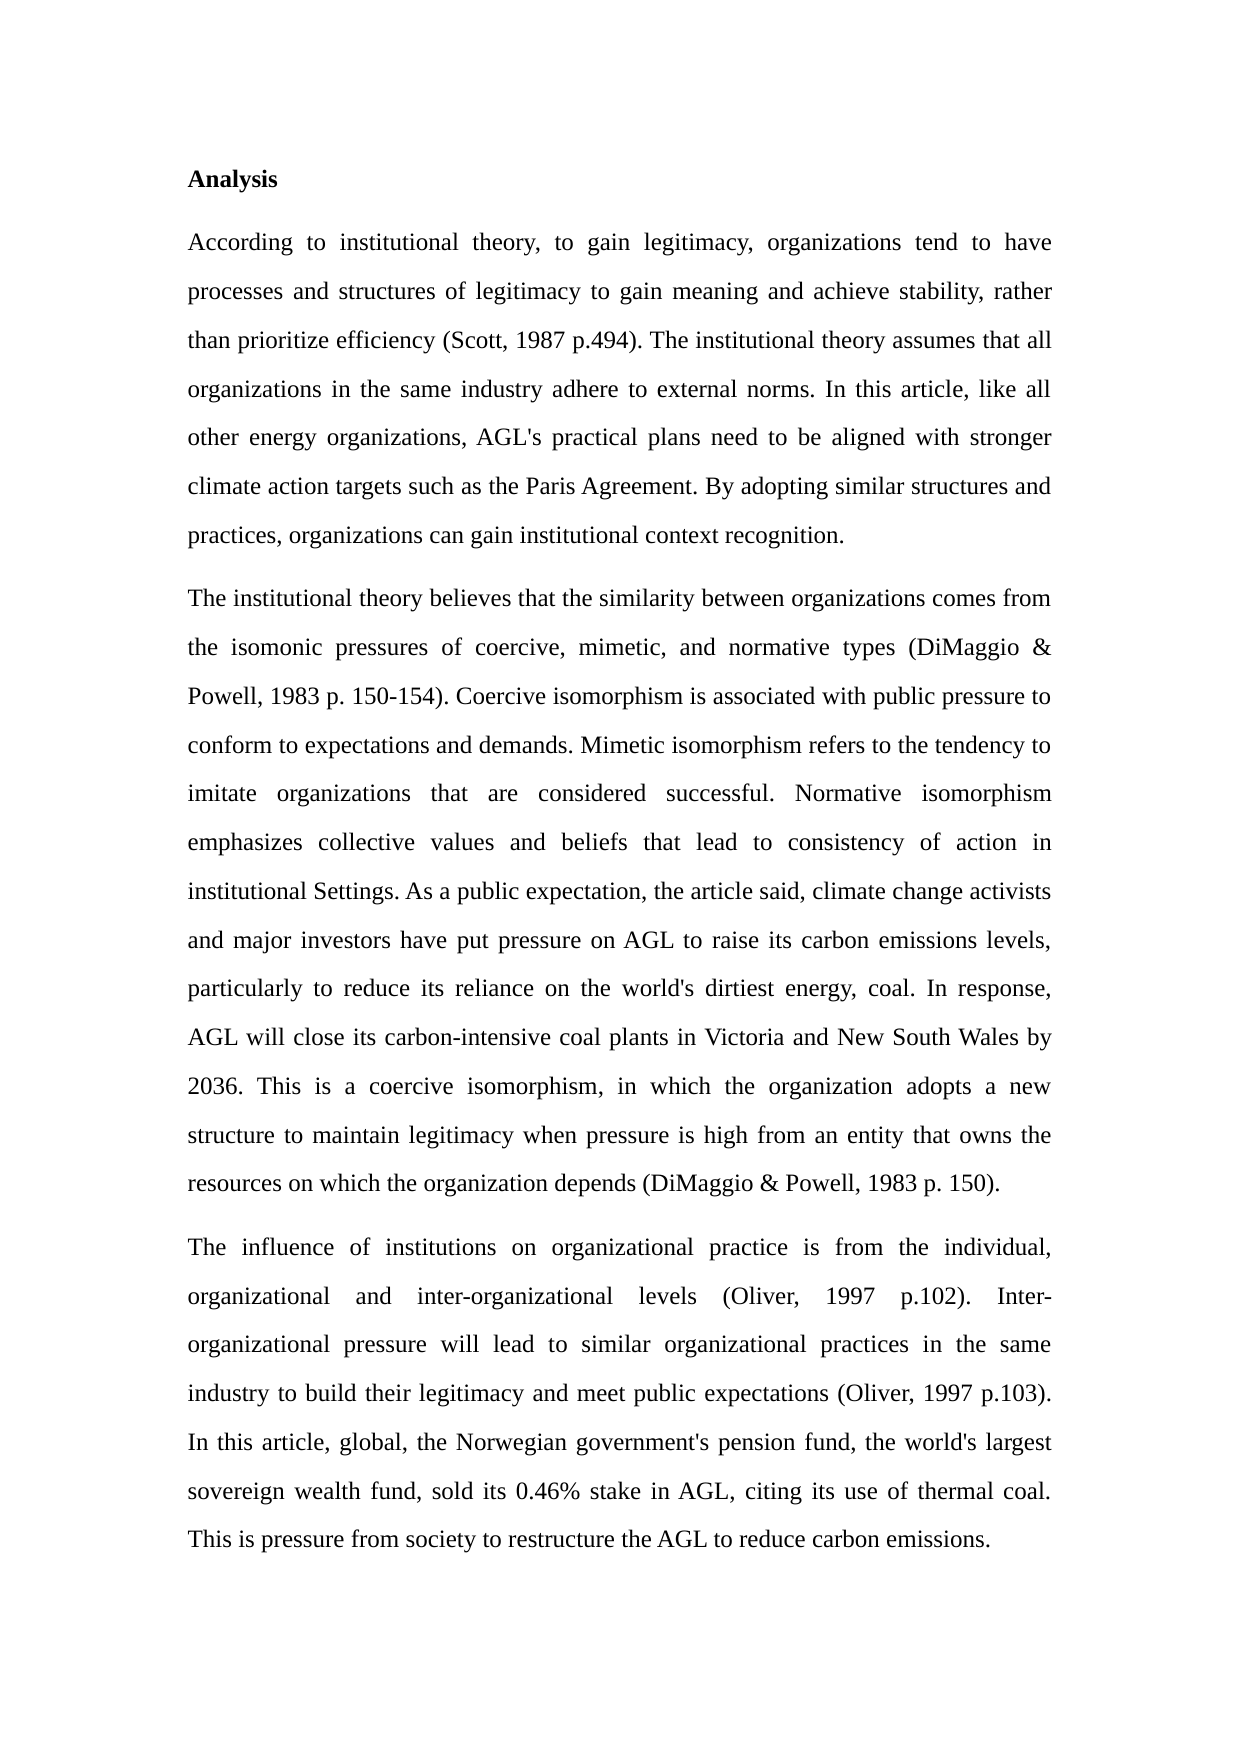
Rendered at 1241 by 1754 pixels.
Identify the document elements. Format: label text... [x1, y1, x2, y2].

text The institutional theory believes that the similarity between organizations comes from the isomonic pressures of coercive, mimetic, and normative types (DiMaggio & Powell, 1983 p. 150-154). Coercive isomorphism is associated with public pressure to conform to expectations and demands. Mimetic isomorphism refers to the tendency to imitate organizations that are considered successful. Normative isomorphism emphasizes collective values and beliefs that lead to consistency of action in institutional Settings. As a public expectation, the article said, climate change activists and major investors have put pressure on AGL to raise its carbon emissions levels, particularly to reduce its reliance on the world's dirtiest energy, coal. In response, AGL will close its carbon-intensive coal plants in Victoria and New South Wales by 2036. This is a coercive isomorphism, in which the organization adopts a new structure to maintain legitimacy when pressure is high from an entity that owns the resources on which the organization depends (DiMaggio & Powell, 1983 p. 150). [187, 582, 1053, 1199]
text The influence of institutions on organizational practice is from the individual, organizational and inter-organizational levels (Oliver, 1997 p.102). Inter-organizational pressure will lead to similar organizational practices in the same industry to build their legitimacy and meet public expectations (Oliver, 1997 p.103). In this article, global, the Norwegian government's pension fund, the world's largest sovereign wealth fund, sold its 0.46% stake in AGL, citing its use of thermal coal. This is pressure from society to restructure the AGL to reduce carbon emissions. [187, 1230, 1053, 1555]
text According to institutional theory, to gain legitimacy, organizations tend to have processes and structures of legitimacy to gain meaning and achieve stability, rather than prioritize efficiency (Scott, 1987 p.494). The institutional theory assumes that all organizations in the same industry adhere to external norms. In this article, like all other energy organizations, AGL's practical plans need to be aligned with stronger climate action targets such as the Paris Agreement. By adopting similar structures and practices, organizations can gain institutional context recognition. [187, 226, 1053, 551]
text Analysis [187, 162, 1053, 194]
